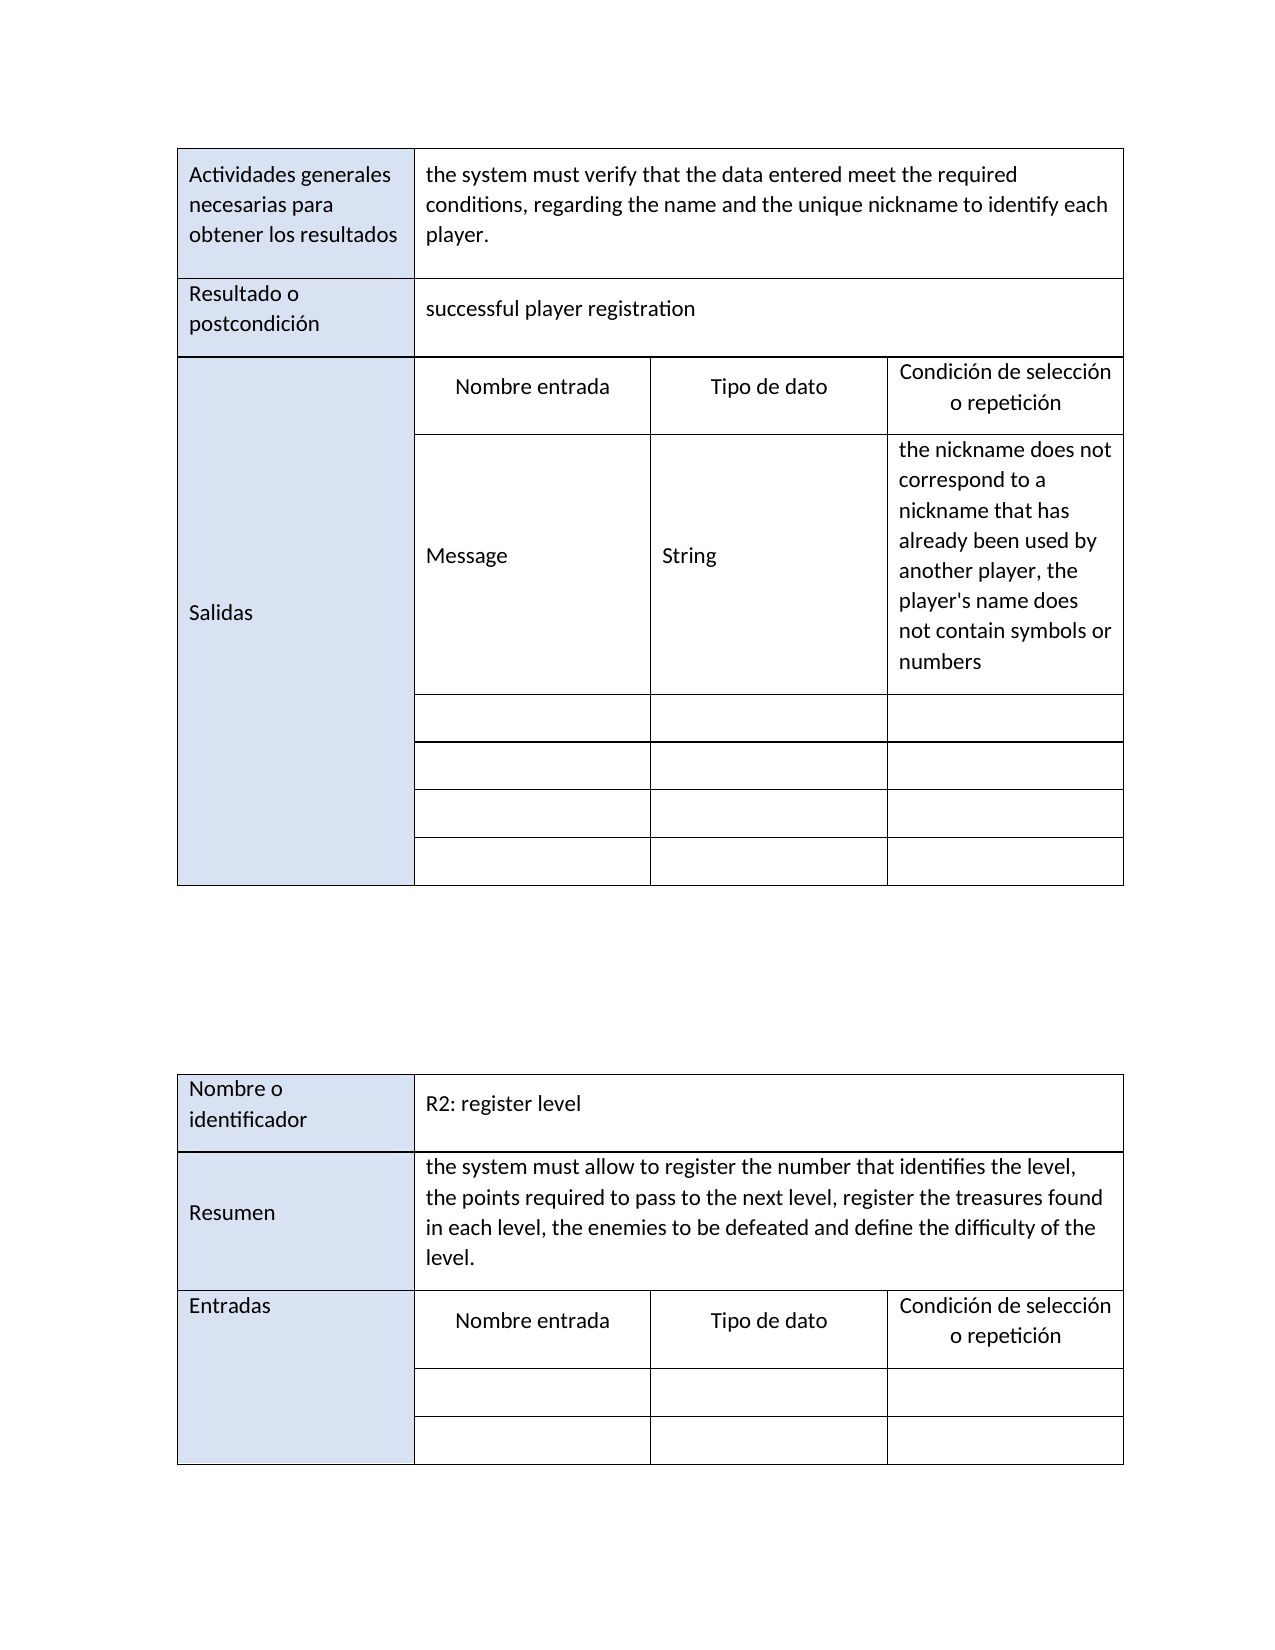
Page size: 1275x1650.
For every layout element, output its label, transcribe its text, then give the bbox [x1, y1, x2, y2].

table_cell [651, 790, 887, 837]
table_cell [651, 838, 887, 885]
table_cell Salidas [178, 358, 414, 885]
table_cell the system must verify that the data entered meet the required conditions, regarding the name and the unique nickname to identify each player. [415, 149, 1123, 278]
table_cell Entradas [178, 1291, 414, 1463]
table_cell Condición de selección o repetición [888, 358, 1123, 434]
table_cell [888, 695, 1123, 741]
table_cell successful player registration [415, 279, 1123, 356]
table_cell [415, 743, 650, 789]
table_cell the nickname does not correspond to a nickname that has already been used by another player, the player's name does not contain symbols or numbers [888, 435, 1123, 694]
table_cell [888, 1417, 1123, 1463]
table_cell [651, 1369, 887, 1416]
table_cell [888, 790, 1123, 837]
table_cell [651, 1417, 887, 1463]
table_cell [415, 1417, 650, 1463]
table_cell Nombre entrada [415, 358, 650, 434]
table_cell [415, 838, 650, 885]
table_cell [415, 790, 650, 837]
table_header Nombre o identificador [178, 1075, 414, 1151]
table_cell [415, 1369, 650, 1416]
table_cell [888, 743, 1123, 789]
table_cell [651, 743, 887, 789]
table_cell the system must allow to register the number that identifies the level, the points required to pass to the next level, register the treasures found in each level, the enemies to be defeated and define the difficulty of the level. [415, 1153, 1123, 1290]
table_cell Actividades generales necesarias para obtener los resultados [178, 149, 414, 278]
table_cell Resultado o postcondición [178, 279, 414, 356]
table_cell Condición de selección o repetición [888, 1291, 1123, 1368]
table_cell Tipo de dato [651, 1291, 887, 1368]
table_cell [888, 838, 1123, 885]
table_cell Nombre entrada [415, 1291, 650, 1368]
table_cell [888, 1369, 1123, 1416]
table_cell [651, 695, 887, 741]
table_cell Message [415, 435, 650, 694]
table_cell Tipo de dato [651, 358, 887, 434]
table_cell Resumen [178, 1153, 414, 1290]
table_header R2: register level [415, 1075, 1123, 1151]
table_cell [415, 695, 650, 741]
table_cell String [651, 435, 887, 694]
